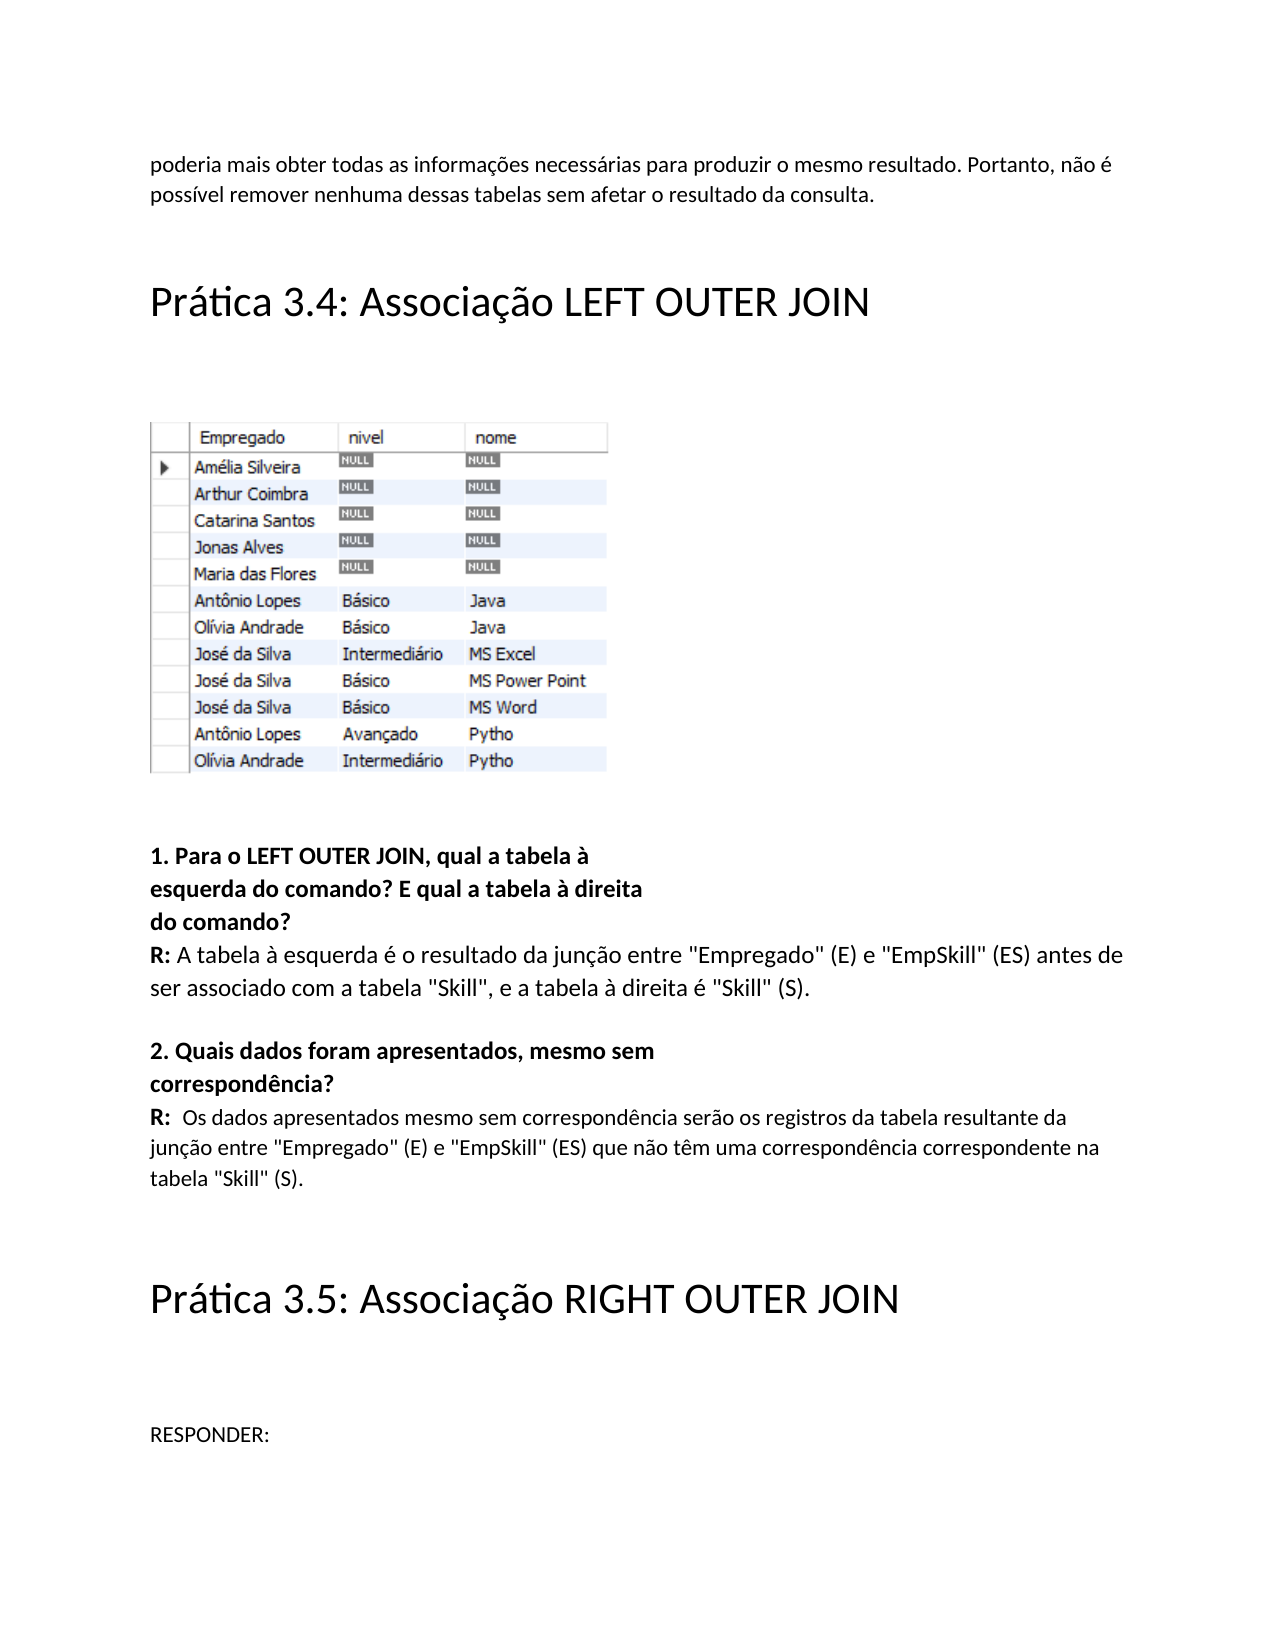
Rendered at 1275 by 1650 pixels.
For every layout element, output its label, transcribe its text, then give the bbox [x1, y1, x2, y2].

text 1. Para o LEFT OUTER JOIN, qual a tabela à esquerda do comando? E qual a tabela à direita do comando? [150, 840, 1125, 936]
text Prática 3.5: Associação RIGHT OUTER JOIN [150, 1271, 1125, 1324]
text R: A tabela à esquerda é o resultado da junção entre "Empregado" (E) e "EmpSkill" (ES) antes de ser associado com a tabela "Skill", e a tabela à direita é "Skill" (S). [150, 939, 1125, 1002]
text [150, 150, 1125, 208]
text RESPONDER: [150, 1420, 1125, 1448]
text R: Os dados apresentados mesmo sem correspondência serão os registros da tabela resultante da junção entre "Empregado" (E) e "EmpSkill" (ES) que não têm uma correspondência correspondente na tabela "Skill" (S). [150, 1101, 1125, 1192]
picture [150, 422, 610, 775]
text Prática 3.4: Associação LEFT OUTER JOIN [150, 274, 1125, 327]
text 2. Quais dados foram apresentados, mesmo sem correspondência? [150, 1004, 1125, 1098]
